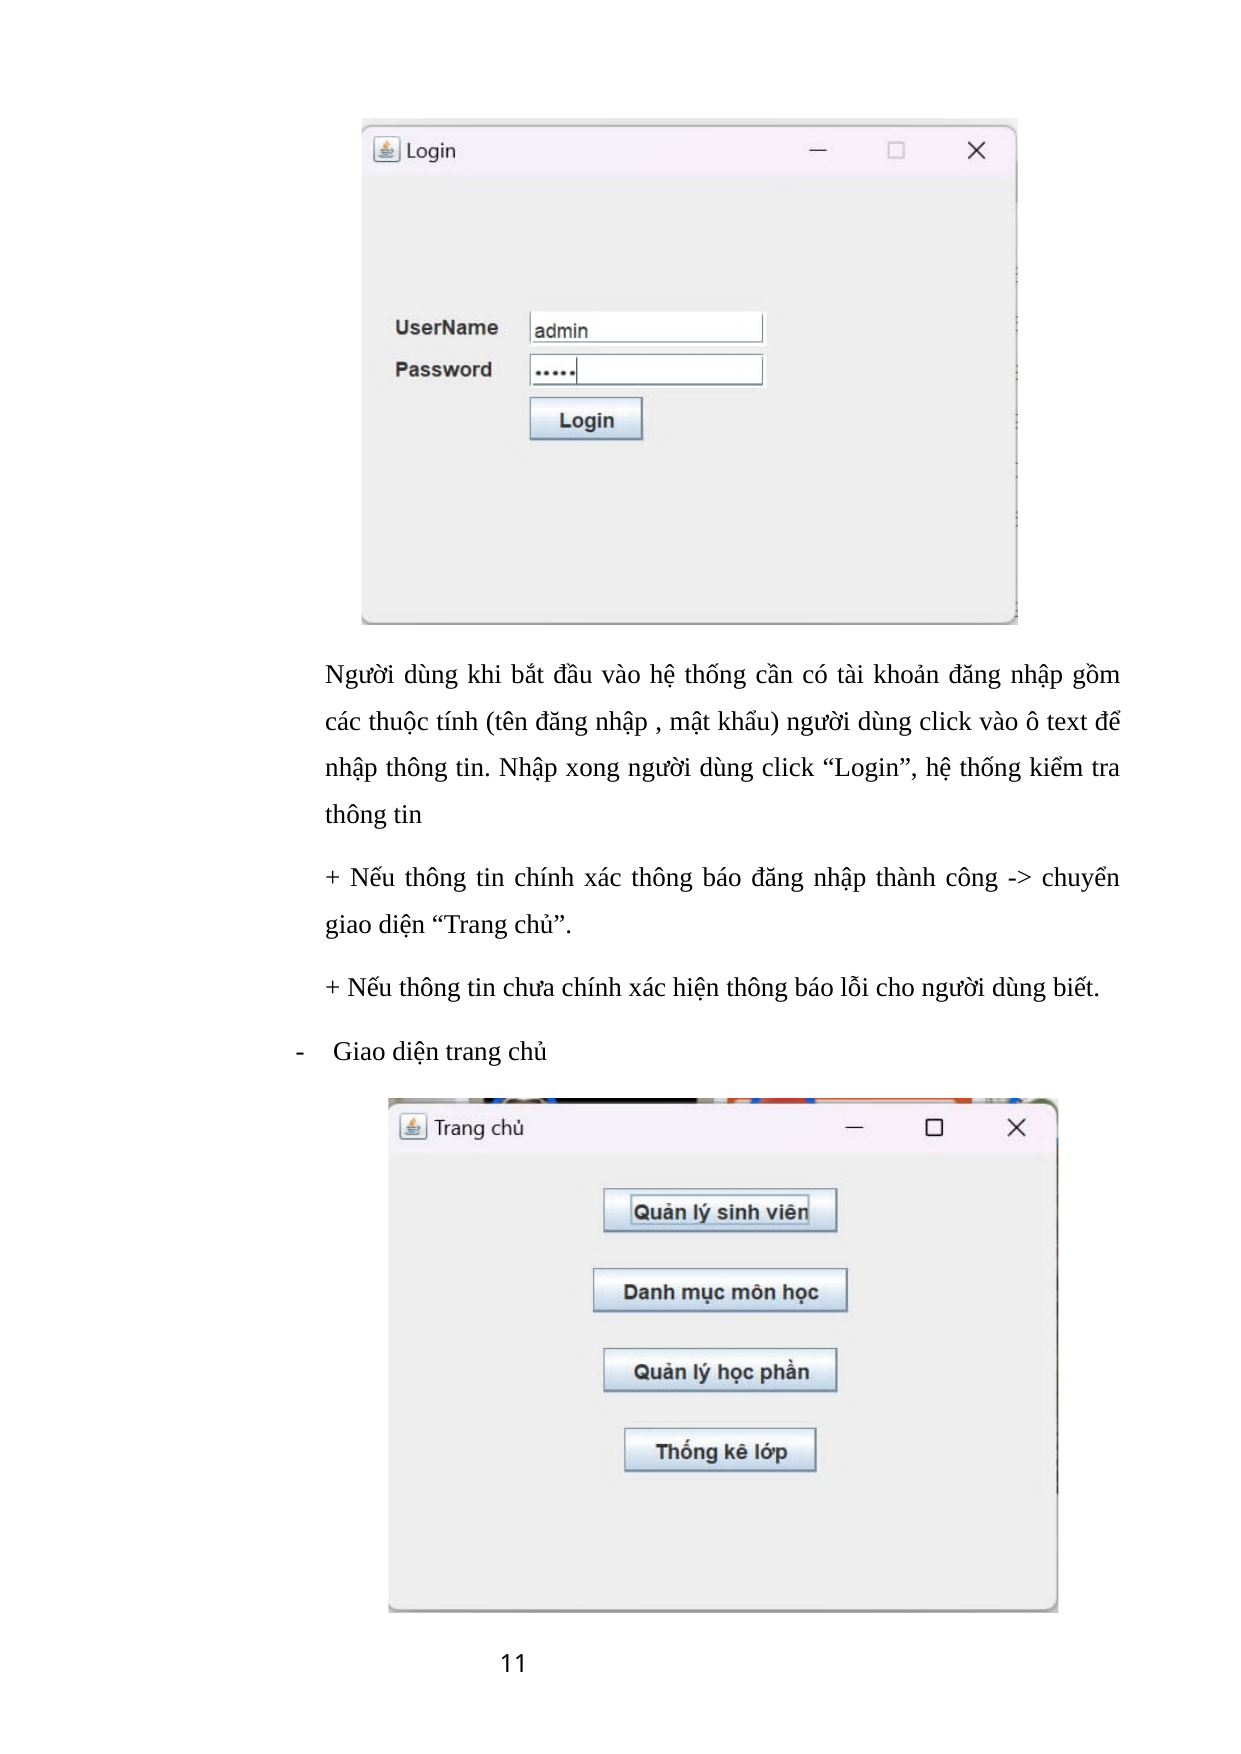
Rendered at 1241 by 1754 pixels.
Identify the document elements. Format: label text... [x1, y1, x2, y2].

text + Nếu thông tin chưa chính xác hiện thông báo lỗi cho người dùng biết. [325, 971, 1122, 1003]
picture [388, 1098, 1059, 1613]
picture [361, 118, 1018, 625]
text + Nếu thông tin chính xác thông báo đăng nhập thành công -> chuyển giao diện “Trang chủ”. [325, 861, 1122, 939]
list Giao diện trang chủ [295, 1035, 1122, 1066]
text Người dùng khi bắt đầu vào hệ thống cần có tài khoản đăng nhập gồm các thuộc tính (tên đăng nhập , mật khẩu) người dùng click vào ô text để nhập thông tin. Nhập xong người dùng click “Login”, hệ thống kiểm tra thông tin [325, 658, 1122, 829]
